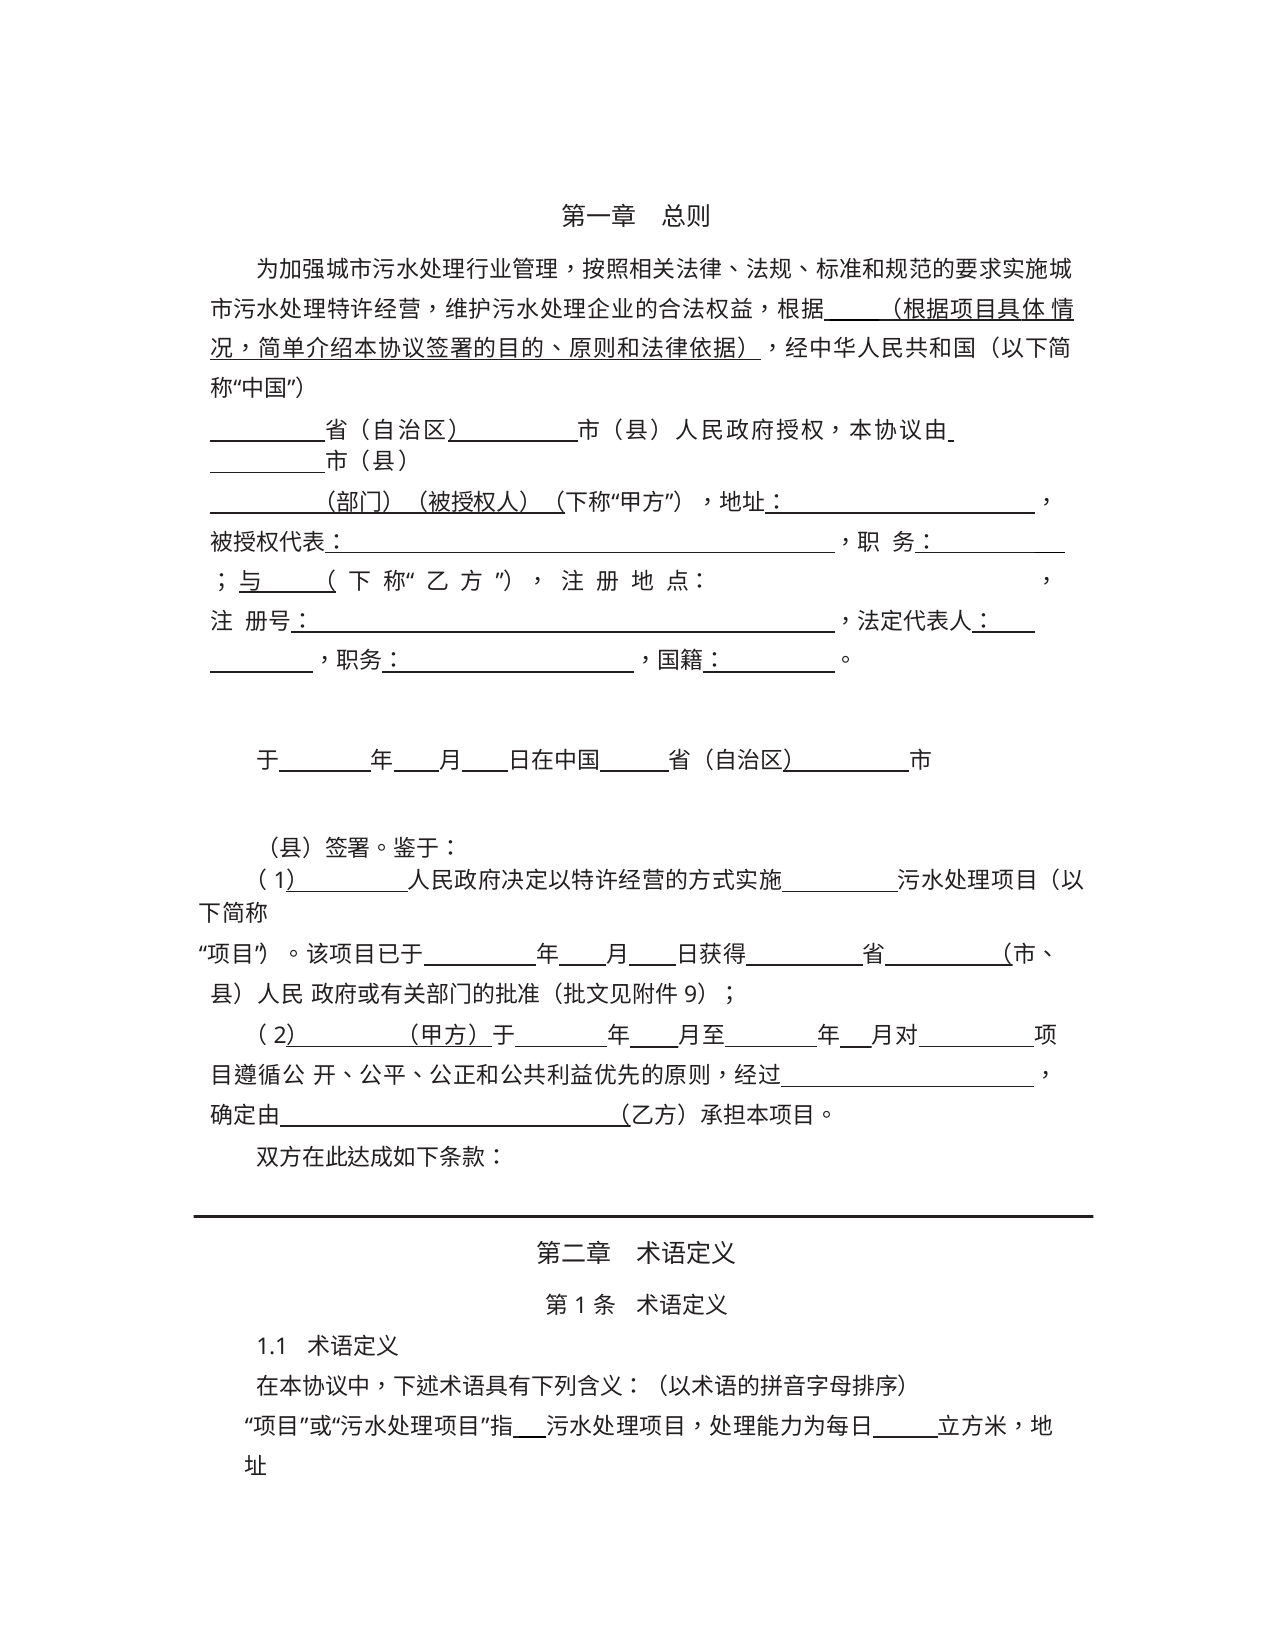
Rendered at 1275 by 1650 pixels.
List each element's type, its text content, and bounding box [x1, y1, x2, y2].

text “项目”）。该项目已于 年 月 日获得 省 （市、县）人民 政府或有关部门的批准（批文见附件 9）； [199, 938, 1064, 1009]
text 于 年 月 日在中国 省（自治区） 市（县）签署。鉴于： [256, 688, 977, 863]
text （部门）（被授权人）（下称“甲方”），地址： ，被授权代表： ，职 务： ； 与 （ 下 称“ 乙 方 ”）， 注 册 地 点： ， 注 册号： ，法定代表人： ，职务： ，国籍： 。 [210, 486, 1074, 676]
text 省（自治区） 市（县）人民政府授权，本协议由 市（县） [210, 414, 1087, 476]
text 第一章 总则 [187, 199, 1086, 233]
text （ 2） （甲方）于 年 月至 年 月对 项目遵循公 开、公平、公正和公共利益优先的原则，经过 ，确定由 （乙方）承担本项目。 [210, 1019, 1064, 1130]
text 双方在此达成如下条款： [256, 1141, 1087, 1172]
text 第二章 术语定义 [187, 1235, 1086, 1269]
text 1.1 术语定义 [256, 1330, 1087, 1361]
text 第 1 条 术语定义 [187, 1289, 1086, 1321]
text 为加强城市污水处理行业管理，按照相关法律、法规、标准和规范的要求实施城市污水处理特许经营，维护污水处理企业的合法权益，根据 （根据项目具体 情况，简单介绍本协议签署的目的、原则和法律依据），经中华人民共和国（以下简称“中国”） [210, 253, 1074, 403]
text （ 1） 人民政府决定以特许经营的方式实施 污水处理项目（以下简称 [199, 863, 1087, 928]
text 在本协议中，下述术语具有下列含义：（以术语的拼音字母排序） “项目”或“污水处理项目”指 污水处理项目，处理能力为每日 立方米，地址 [244, 1370, 1063, 1481]
